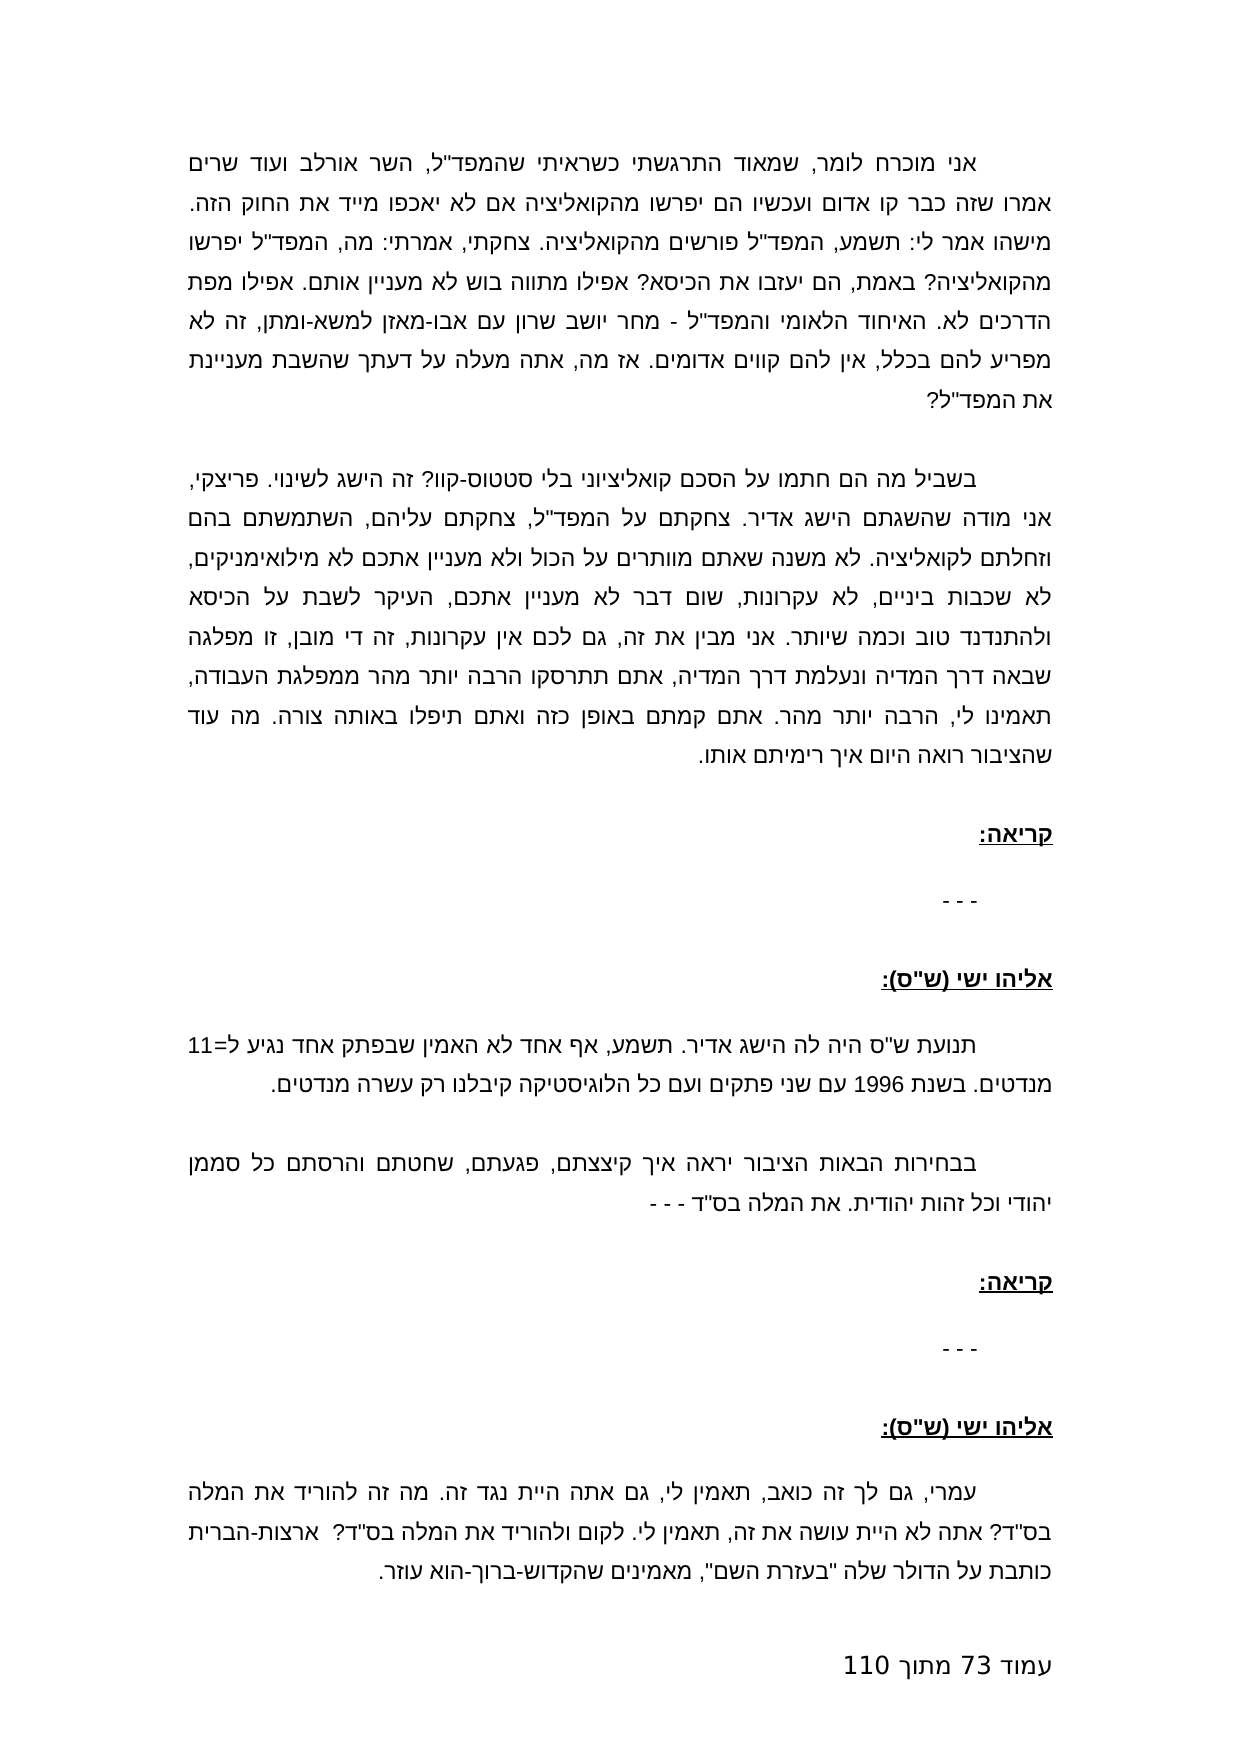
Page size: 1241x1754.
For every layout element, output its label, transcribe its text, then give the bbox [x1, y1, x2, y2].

text בבחירות הבאות הציבור יראה איך קיצצתם, פגעתם, שחטתם והרסתם כל סממן יהודי וכל זהות יהודית. את המלה בס"ד - - - [187, 1150, 1053, 1216]
text אליהו ישי (ש"ס): [187, 966, 1053, 992]
text תנועת ש"ס היה לה הישג אדיר. תשמע, אף אחד לא האמין שבפתק אחד נגיע ל=11 מנדטים. בשנת 1996 עם שני פתקים ועם כל הלוגיסטיקה קיבלנו רק עשרה מנדטים. [187, 1032, 1053, 1098]
text קריאה: [187, 821, 1053, 847]
text - - - [187, 1334, 1053, 1361]
text עמרי, גם לך זה כואב, תאמין לי, גם אתה היית נגד זה. מה זה להוריד את המלה בס"ד? אתה לא היית עושה את זה, תאמין לי. לקום ולהוריד את המלה בס"ד? ארצות-הברית כותבת על הדולר שלה "בעזרת השם", מאמינים שהקדוש-ברוך-הוא עוזר. [187, 1479, 1053, 1584]
text אני מוכרח לומר, שמאוד התרגשתי כשראיתי שהמפד"ל, השר אורלב ועוד שרים אמרו שזה כבר קו אדום ועכשיו הם יפרשו מהקואליציה אם לא יאכפו מייד את החוק הזה. מישהו אמר לי: תשמע, המפד"ל פורשים מהקואליציה. צחקתי, אמרתי: מה, המפד"ל יפרשו מהקואליציה? באמת, הם יעזבו את הכיסא? אפילו מתווה בוש לא מעניין אותם. אפילו מפת הדרכים לא. האיחוד הלאומי והמפד"ל - מחר יושב שרון עם אבו-מאזן למשא-ומתן, זה לא מפריע להם בכלל, אין להם קווים אדומים. אז מה, אתה מעלה על דעתך שהשבת מעניינת את המפד"ל? [187, 150, 1053, 413]
text - - - [187, 887, 1053, 913]
text בשביל מה הם חתמו על הסכם קואליציוני בלי סטטוס-קוו? זה הישג לשינוי. פריצקי, אני מודה שהשגתם הישג אדיר. צחקתם על המפד"ל, צחקתם עליהם, השתמשתם בהם וזחלתם לקואליציה. לא משנה שאתם מוותרים על הכול ולא מעניין אתכם לא מילואימניקים, לא שכבות ביניים, לא עקרונות, שום דבר לא מעניין אתכם, העיקר לשבת על הכיסא ולהתנדנד טוב וכמה שיותר. אני מבין את זה, גם לכם אין עקרונות, זה די מובן, זו מפלגה שבאה דרך המדיה ונעלמת דרך המדיה, אתם תתרסקו הרבה יותר מהר ממפלגת העבודה, תאמינו לי, הרבה יותר מהר. אתם קמתם באופן כזה ואתם תיפלו באותה צורה. מה עוד שהציבור רואה היום איך רימיתם אותו. [187, 466, 1053, 768]
text קריאה: [187, 1269, 1053, 1295]
text אליהו ישי (ש"ס): [187, 1413, 1053, 1440]
